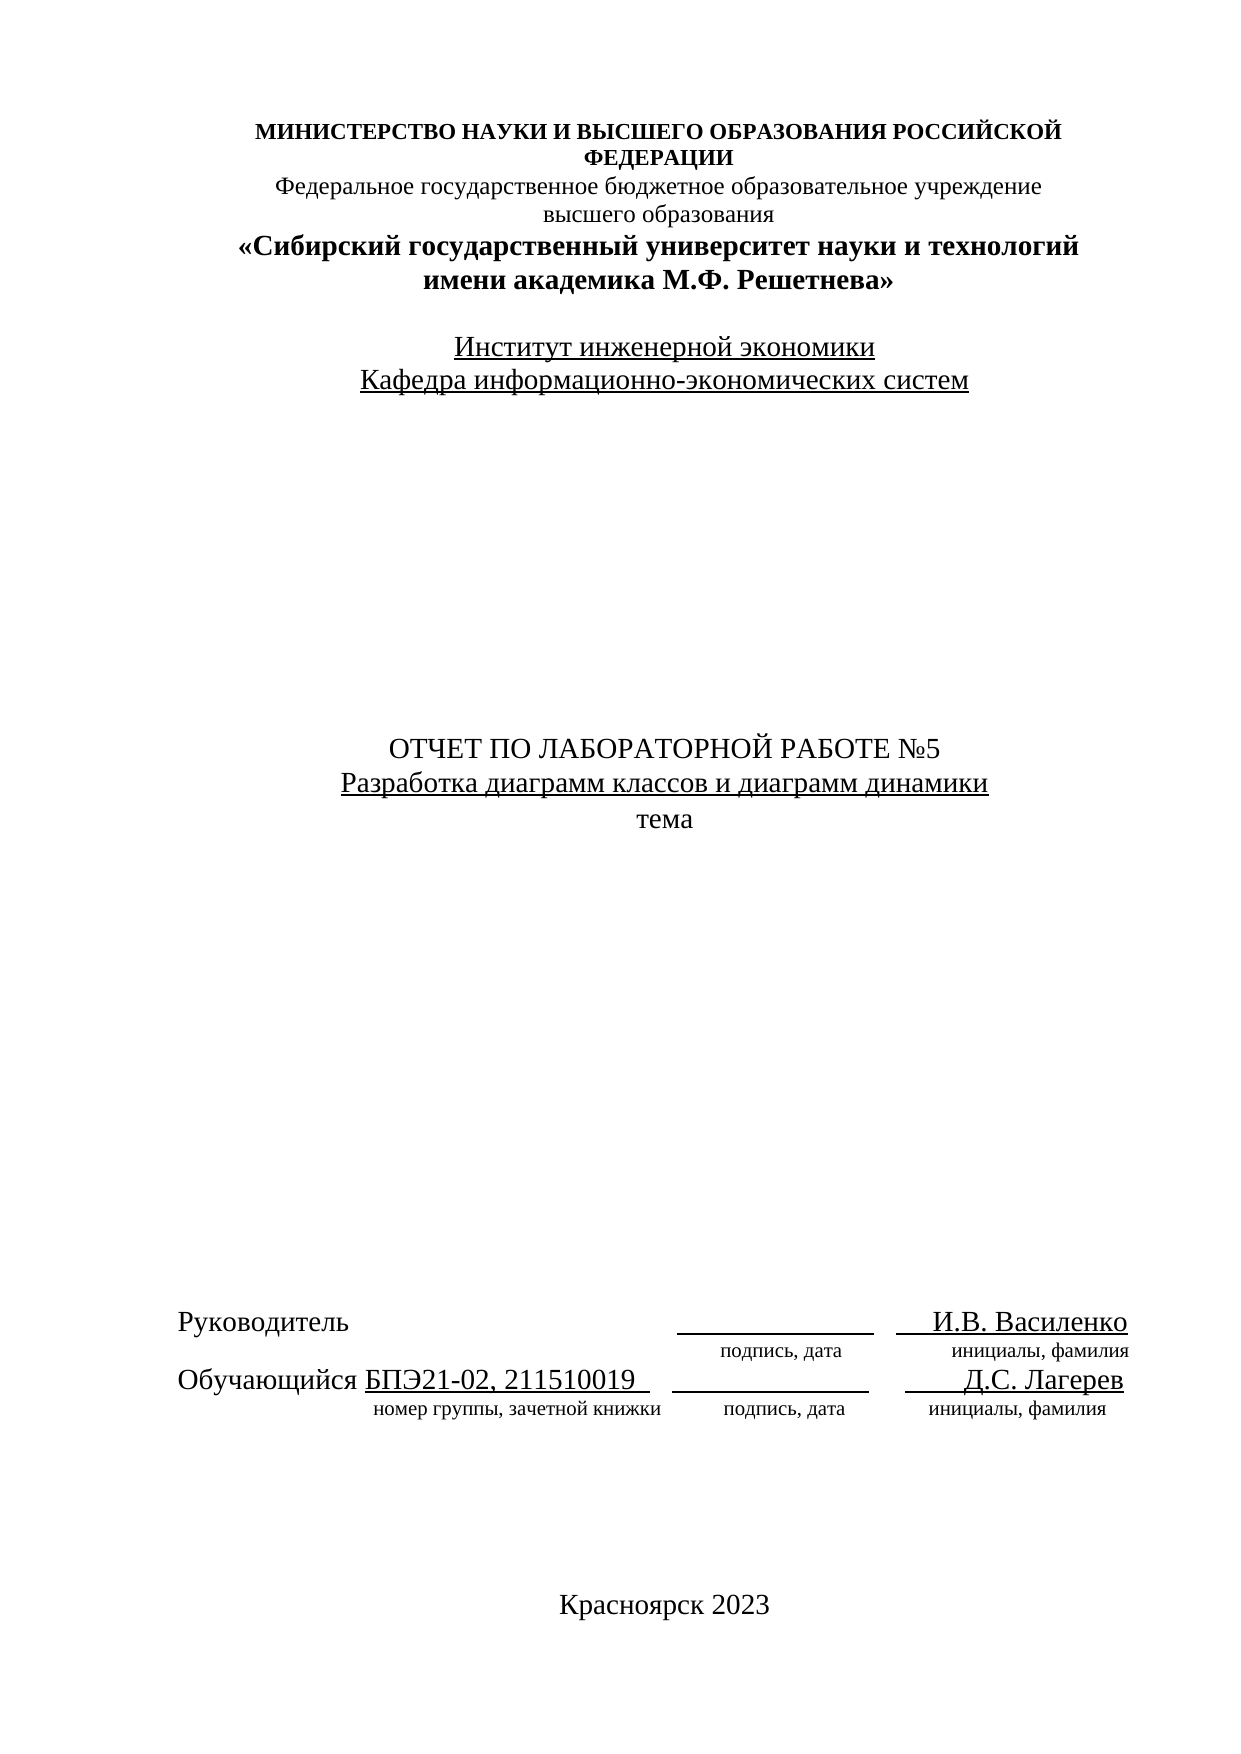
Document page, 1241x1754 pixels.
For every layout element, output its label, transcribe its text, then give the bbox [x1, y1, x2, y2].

text высшего образования [177, 199, 1140, 228]
text Кафедра информационно-экономических систем [177, 362, 1152, 396]
text Красноярск 2023 [177, 1587, 1152, 1621]
text Руководитель И.В. Василенко [177, 1304, 1152, 1338]
text «Сибирский государственный университет науки и технологий [177, 228, 1140, 262]
text Федеральное государственное бюджетное образовательное учреждение [177, 171, 1140, 199]
text Обучающийся БПЭ21-02, 211510019 Д.С. Лагерев [177, 1362, 1152, 1395]
text Разработка диаграмм классов и диаграмм динамики [177, 765, 1152, 798]
text ОТЧЕТ ПО ЛАБОРАТОРНОЙ РАБОТЕ №5 [177, 731, 1152, 765]
text Институт инженерной экономики [177, 329, 1152, 362]
text МИНИСТЕРСТВО НАУКИ И ВЫСШЕГО ОБРАЗОВАНИЯ РОССИЙСКОЙ ФЕДЕРАЦИИ [177, 118, 1140, 171]
text тема [177, 801, 1152, 835]
text номер группы, зачетной книжки подпись, дата инициалы, фамилия [177, 1395, 1152, 1419]
text имени академика М.Ф. Решетнева» [177, 262, 1140, 295]
text подпись, дата инициалы, фамилия [177, 1338, 1152, 1362]
